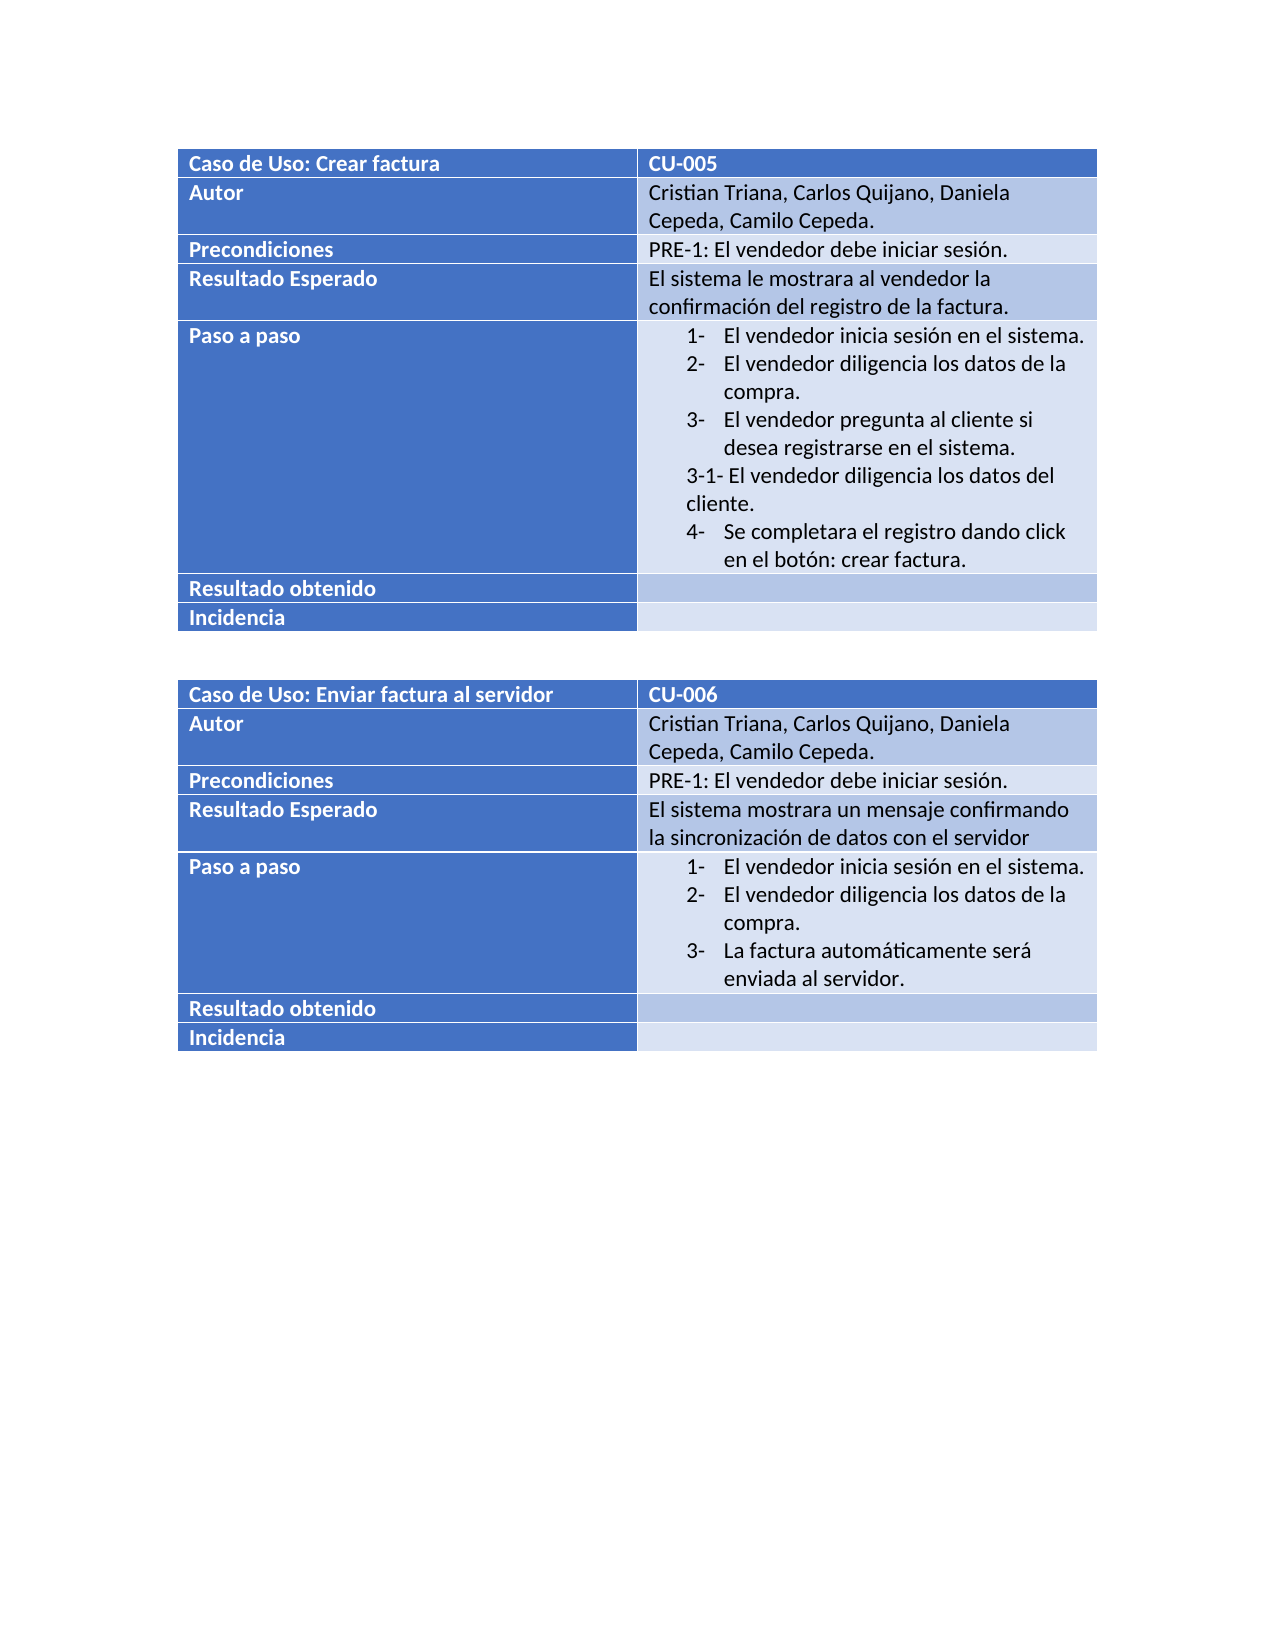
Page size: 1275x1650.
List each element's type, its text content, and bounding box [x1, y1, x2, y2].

table_cell Resultado Esperado [178, 264, 637, 320]
table_cell El sistema le mostrara al vendedor la confirmación del registro de la factura. [638, 264, 1097, 320]
table_header Caso de Uso: Crear factura [178, 149, 637, 177]
table_cell Autor [178, 709, 637, 765]
table_cell [638, 1023, 1097, 1051]
table_cell Cristian Triana, Carlos Quijano, Daniela Cepeda, Camilo Cepeda. [638, 709, 1097, 765]
table_header CU-005 [638, 149, 1097, 177]
table_cell Resultado obtenido [178, 994, 637, 1022]
table_cell [638, 574, 1097, 602]
table_header CU-006 [638, 680, 1097, 708]
table_cell Autor [178, 178, 637, 234]
table_cell Precondiciones [178, 766, 637, 794]
table_cell [638, 603, 1097, 631]
table_cell Precondiciones [178, 235, 637, 263]
table_cell El vendedor inicia sesión en el sistema. El vendedor diligencia los datos de la compra. La factura automáticamente será enviada al servidor. [638, 853, 1097, 993]
table_cell El vendedor inicia sesión en el sistema. El vendedor diligencia los datos de la compra. El vendedor pregunta al cliente si desea registrarse en el sistema. 3-1- El vendedor diligencia los datos del cliente. Se completara el registro dando click en el botón: crear factura. [638, 321, 1097, 573]
table_cell Paso a paso [178, 853, 637, 993]
table_cell [638, 994, 1097, 1022]
table_cell Resultado obtenido [178, 574, 637, 602]
table_cell Resultado Esperado [178, 795, 637, 851]
table_cell PRE-1: El vendedor debe iniciar sesión. [638, 235, 1097, 263]
table_header Caso de Uso: Enviar factura al servidor [178, 680, 637, 708]
table_cell El sistema mostrara un mensaje confirmando la sincronización de datos con el servidor [638, 795, 1097, 851]
table_cell PRE-1: El vendedor debe iniciar sesión. [638, 766, 1097, 794]
table_cell Paso a paso [178, 321, 637, 573]
table_cell Cristian Triana, Carlos Quijano, Daniela Cepeda, Camilo Cepeda. [638, 178, 1097, 234]
table_cell Incidencia [178, 1023, 637, 1051]
table_cell Incidencia [178, 603, 637, 631]
